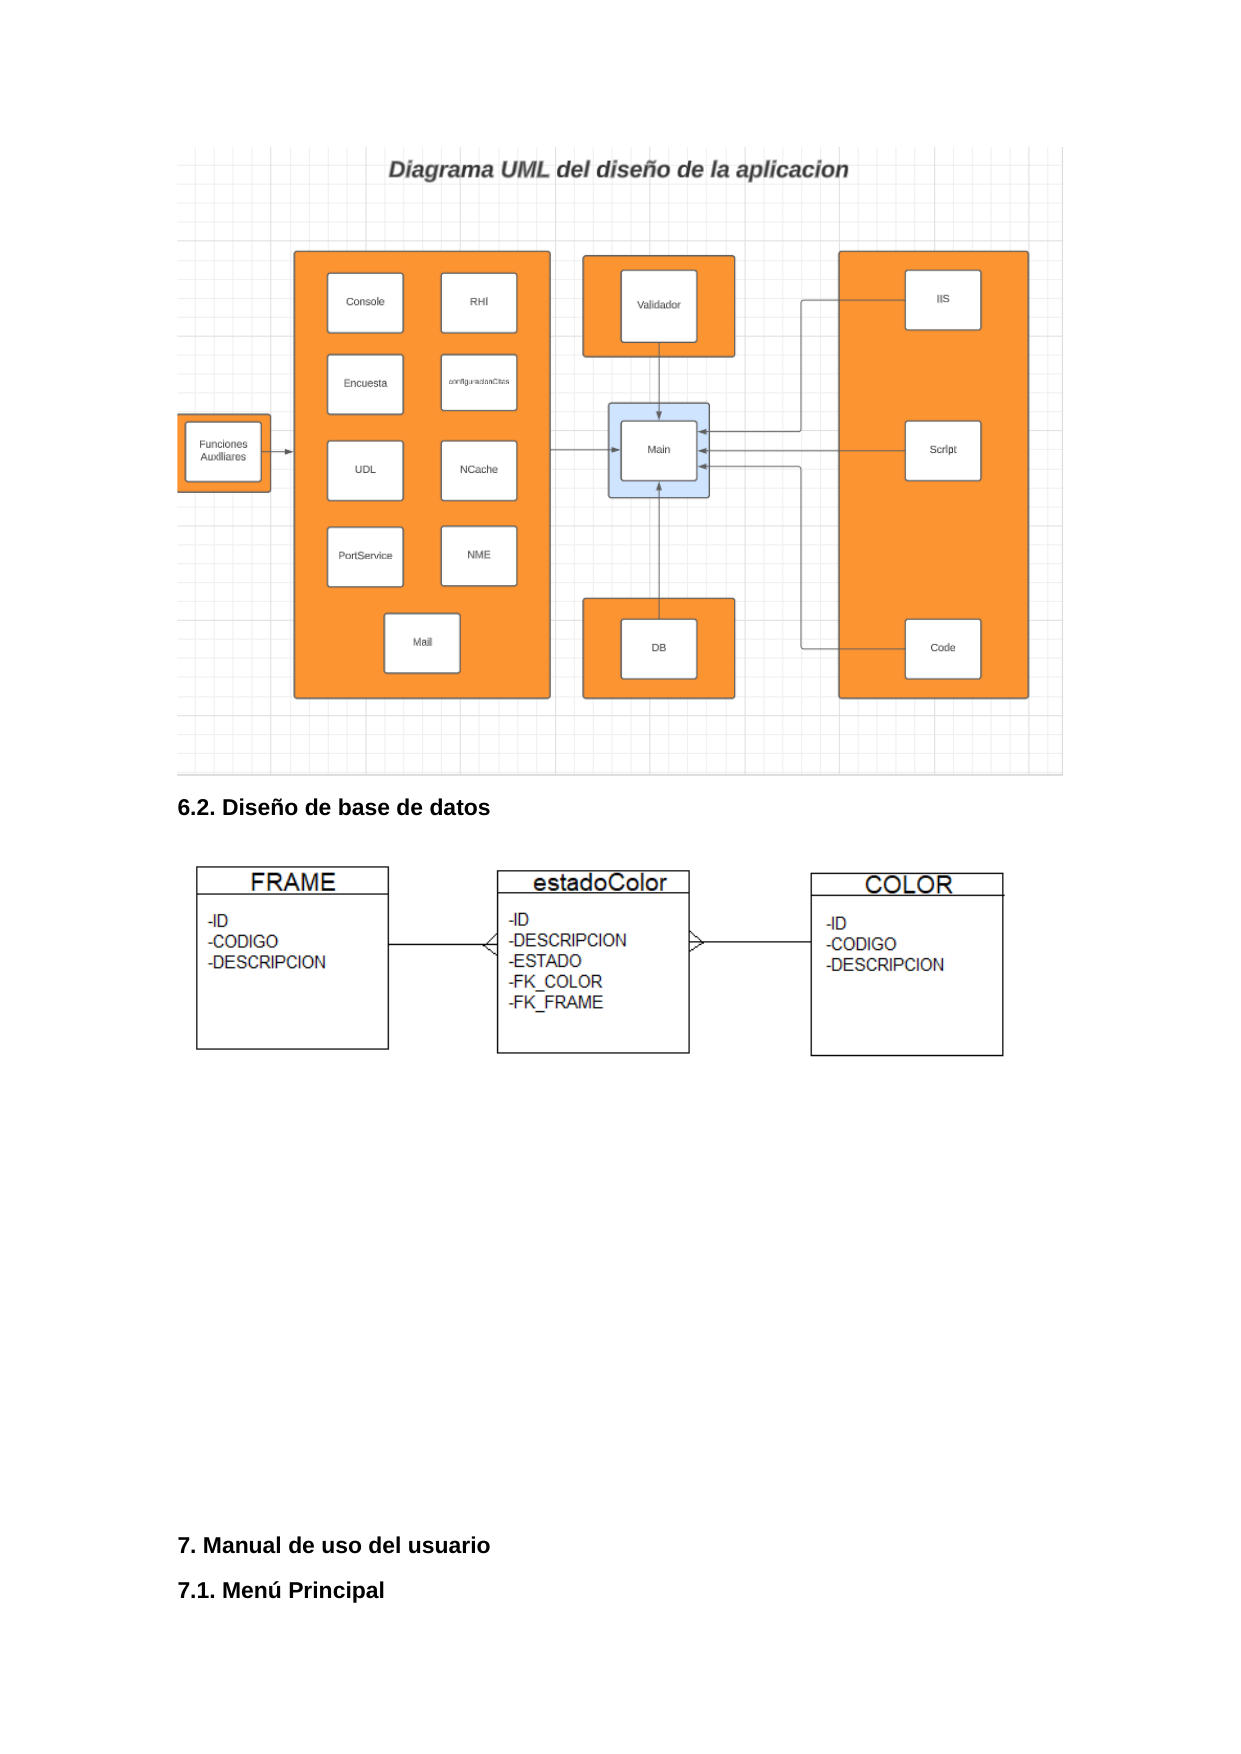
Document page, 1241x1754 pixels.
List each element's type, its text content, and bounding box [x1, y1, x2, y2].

picture [177, 839, 1063, 1108]
picture [177, 147, 1063, 776]
text 7.1. Menú Principal [177, 1577, 1063, 1604]
text 7. Manual de uso del usuario [177, 1532, 1063, 1558]
text 6.2. Diseño de base de datos [177, 794, 1063, 820]
